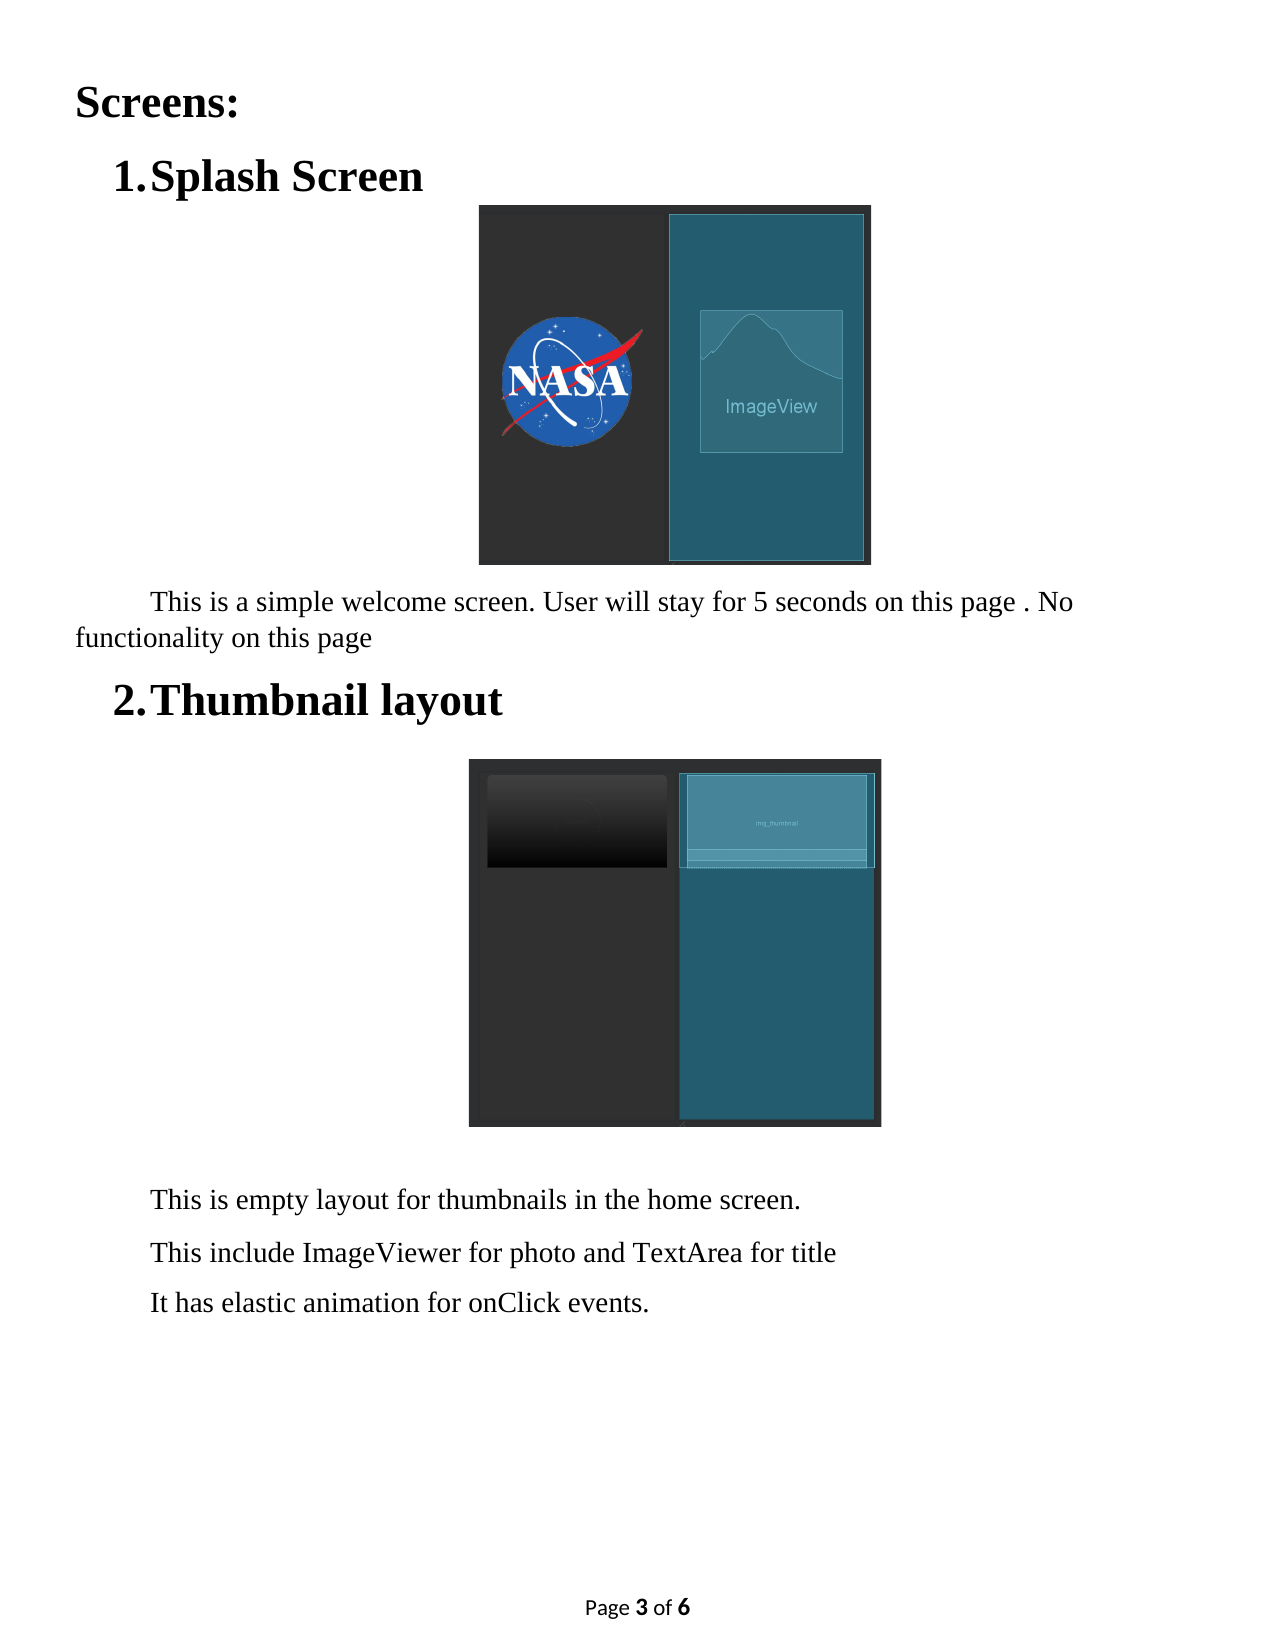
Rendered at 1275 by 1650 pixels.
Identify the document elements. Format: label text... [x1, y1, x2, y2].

text This include ImageViewer for photo and TextArea for title [75, 1235, 1200, 1268]
picture [478, 205, 872, 565]
list Thumbnail layout [112, 673, 1200, 725]
text It has elastic animation for onClick events. [75, 1285, 1200, 1318]
picture [468, 759, 882, 1127]
text This is empty layout for thumbnails in the home screen. [75, 1182, 1200, 1215]
list Splash Screen [112, 148, 1200, 201]
text Screens: [75, 75, 1200, 128]
text This is a simple welcome screen. User will stay for 5 seconds on this page . No functionality on this page [75, 584, 1200, 653]
